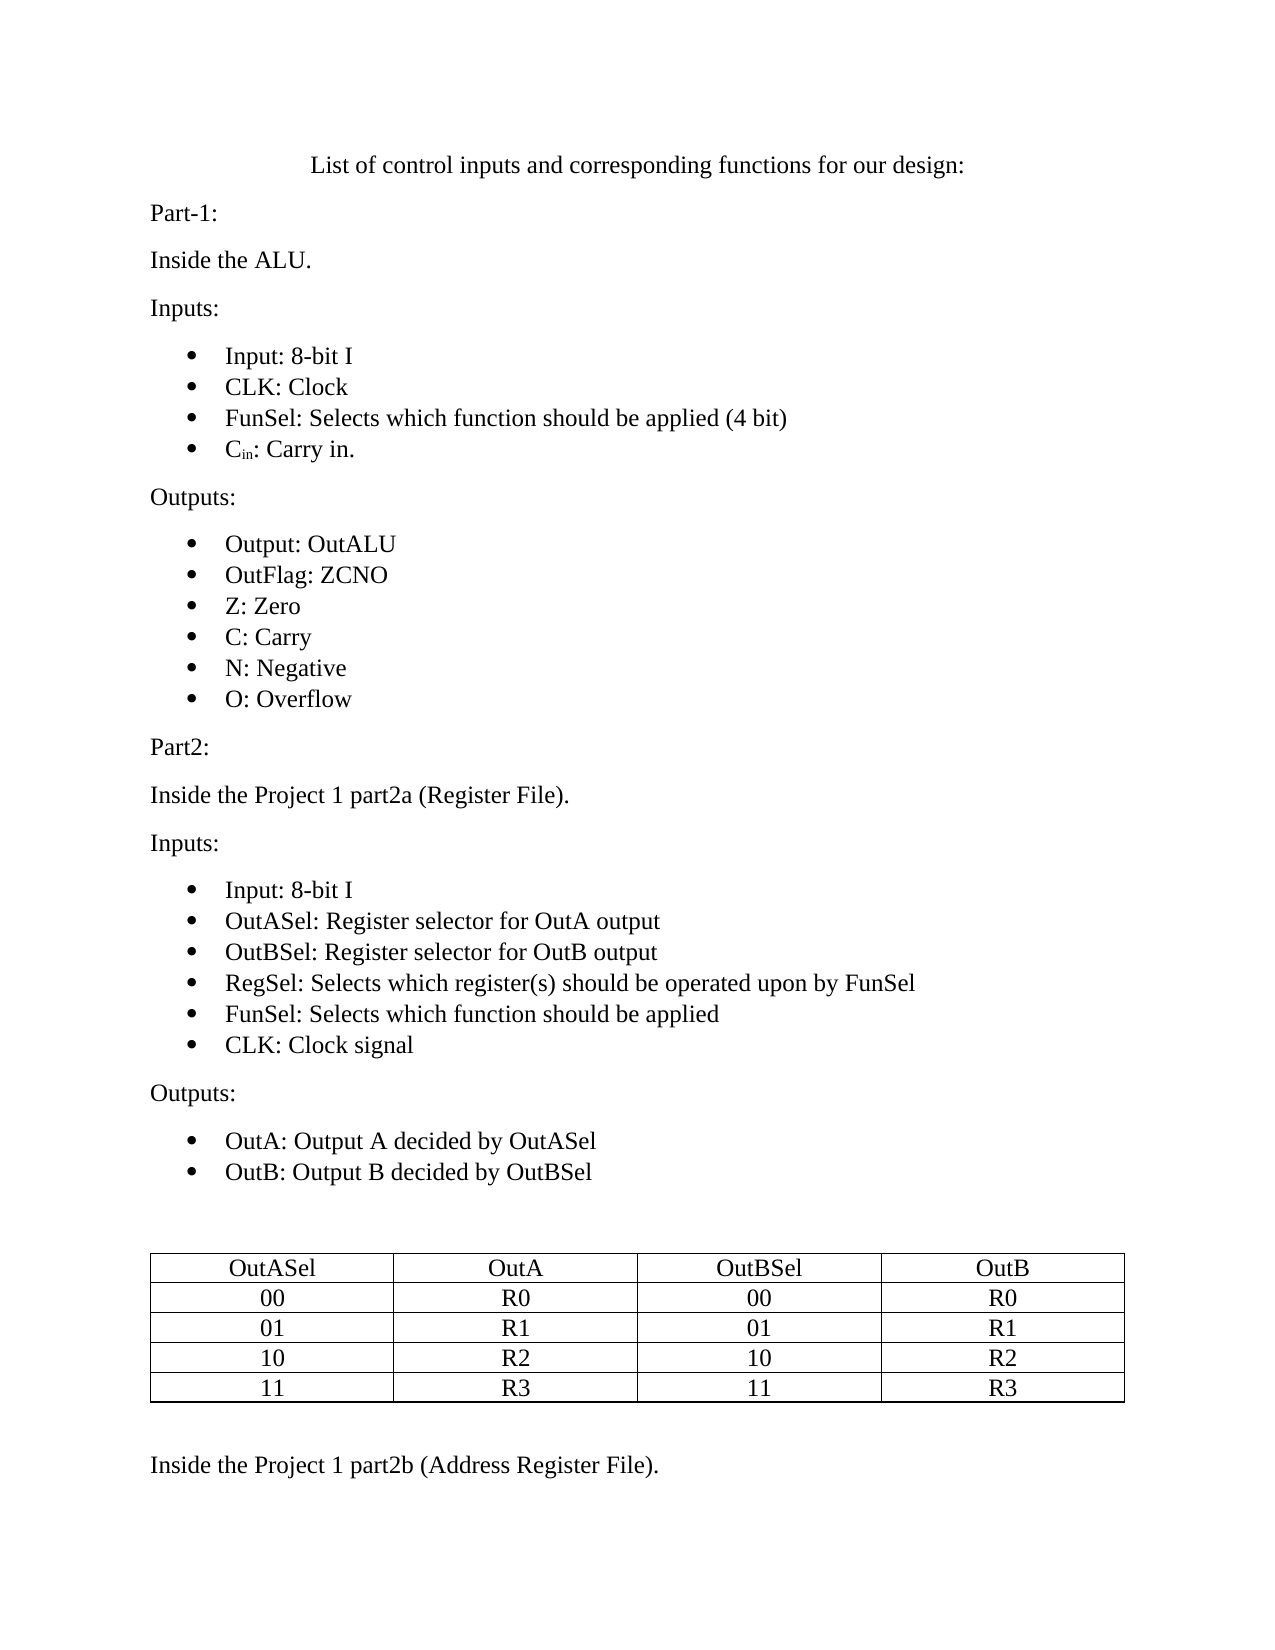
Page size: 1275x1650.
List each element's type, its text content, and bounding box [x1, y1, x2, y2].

text Inputs: [150, 828, 1125, 856]
list OutA: Output A decided by OutASel [187, 1126, 1125, 1155]
table_cell 00 [638, 1283, 881, 1312]
table_cell 00 [151, 1283, 393, 1312]
text Part-1: [150, 198, 1125, 226]
list Output: OutALU [187, 529, 1125, 558]
list O: Overflow [187, 684, 1125, 713]
text Inside the Project 1 part2a (Register File). [150, 780, 1125, 809]
table_cell 10 [151, 1343, 393, 1372]
table_cell 01 [151, 1313, 393, 1342]
text Outputs: [150, 482, 1125, 510]
text Inside the Project 1 part2b (Address Register File). [150, 1450, 1125, 1479]
list Input: 8-bit I [187, 875, 1125, 904]
table_cell R1 [394, 1313, 637, 1342]
list Cin: Carry in. [187, 434, 1125, 463]
table_cell 10 [638, 1343, 881, 1372]
table_header OutBSel [638, 1254, 881, 1282]
list OutB: Output B decided by OutBSel [187, 1157, 1125, 1186]
list OutBSel: Register selector for OutB output [187, 937, 1125, 966]
table_header OutA [394, 1254, 637, 1282]
list RegSel: Selects which register(s) should be operated upon by FunSel [187, 968, 1125, 997]
list OutASel: Register selector for OutA output [187, 906, 1125, 935]
list N: Negative [187, 653, 1125, 682]
list FunSel: Selects which function should be applied (4 bit) [187, 403, 1125, 432]
list Z: Zero [187, 591, 1125, 620]
list CLK: Clock signal [187, 1031, 1125, 1059]
table_cell R2 [394, 1343, 637, 1372]
list Input: 8-bit I [187, 341, 1125, 369]
table_cell R0 [882, 1283, 1124, 1312]
table_cell R3 [882, 1373, 1124, 1401]
table_cell 11 [151, 1373, 393, 1401]
table_header OutASel [151, 1254, 393, 1282]
list OutFlag: ZCNO [187, 560, 1125, 589]
list FunSel: Selects which function should be applied [187, 999, 1125, 1028]
text Inputs: [150, 293, 1125, 322]
table_cell R0 [394, 1283, 637, 1312]
table_header OutB [882, 1254, 1124, 1282]
text Inside the ALU. [150, 245, 1125, 274]
table_cell 01 [638, 1313, 881, 1342]
text Part2: [150, 732, 1125, 761]
table_cell 11 [638, 1373, 881, 1401]
table_cell R3 [394, 1373, 637, 1401]
table_cell R1 [882, 1313, 1124, 1342]
text List of control inputs and corresponding functions for our design: [150, 150, 1125, 179]
table_cell R2 [882, 1343, 1124, 1372]
list C: Carry [187, 622, 1125, 651]
text Outputs: [150, 1078, 1125, 1107]
list CLK: Clock [187, 372, 1125, 401]
